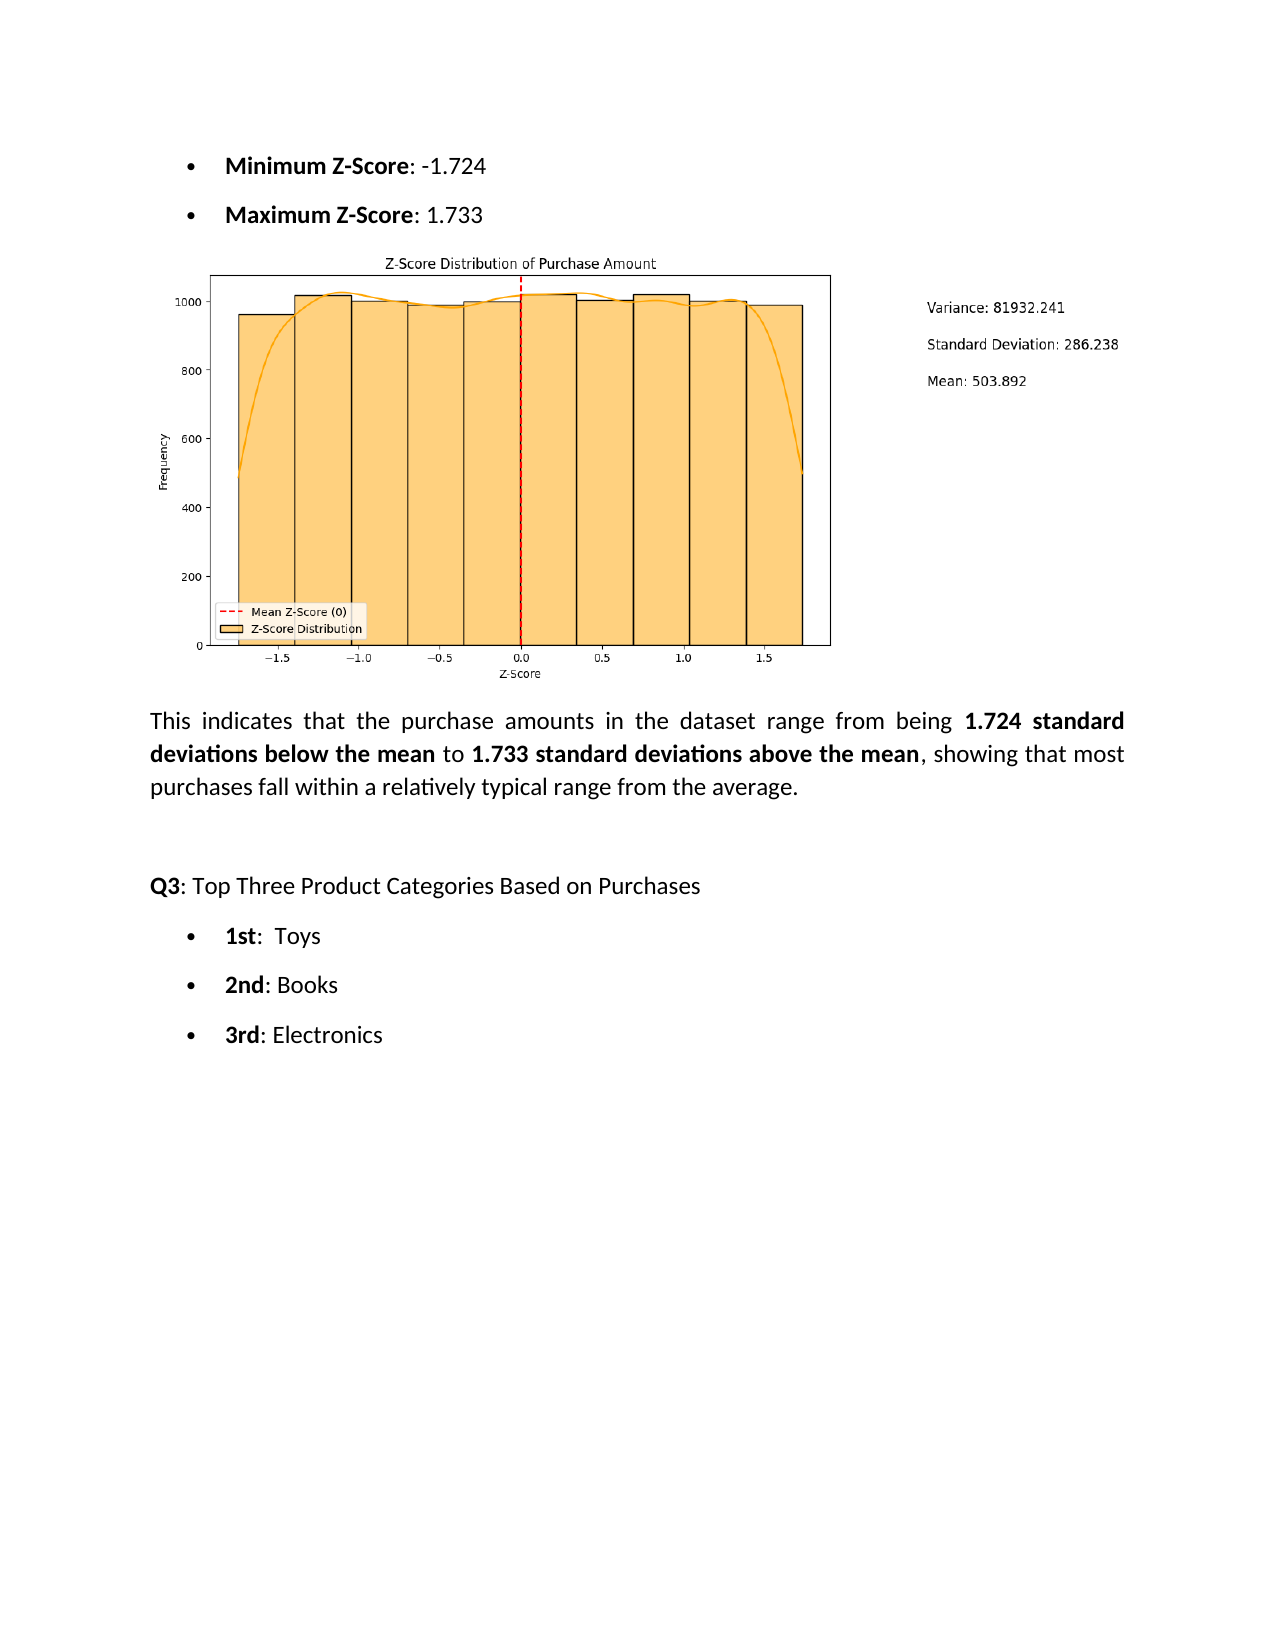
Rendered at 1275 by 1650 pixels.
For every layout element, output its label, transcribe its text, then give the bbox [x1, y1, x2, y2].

list Minimum Z-Score: -1.724 [187, 150, 1125, 181]
list Maximum Z-Score: 1.733 [187, 199, 1125, 230]
text Q3: Top Three Product Categories Based on Purchases [150, 871, 1125, 901]
picture [150, 249, 1125, 687]
list 2nd: Books [187, 970, 1125, 1000]
list 3rd: Electronics [187, 1019, 1125, 1050]
text This indicates that the purchase amounts in the dataset range from being 1.724 standard deviations below the mean to 1.733 standard deviations above the mean, showing that most purchases fall within a relatively typical range from the average. [150, 706, 1125, 802]
list 1st: Toys [187, 920, 1125, 951]
